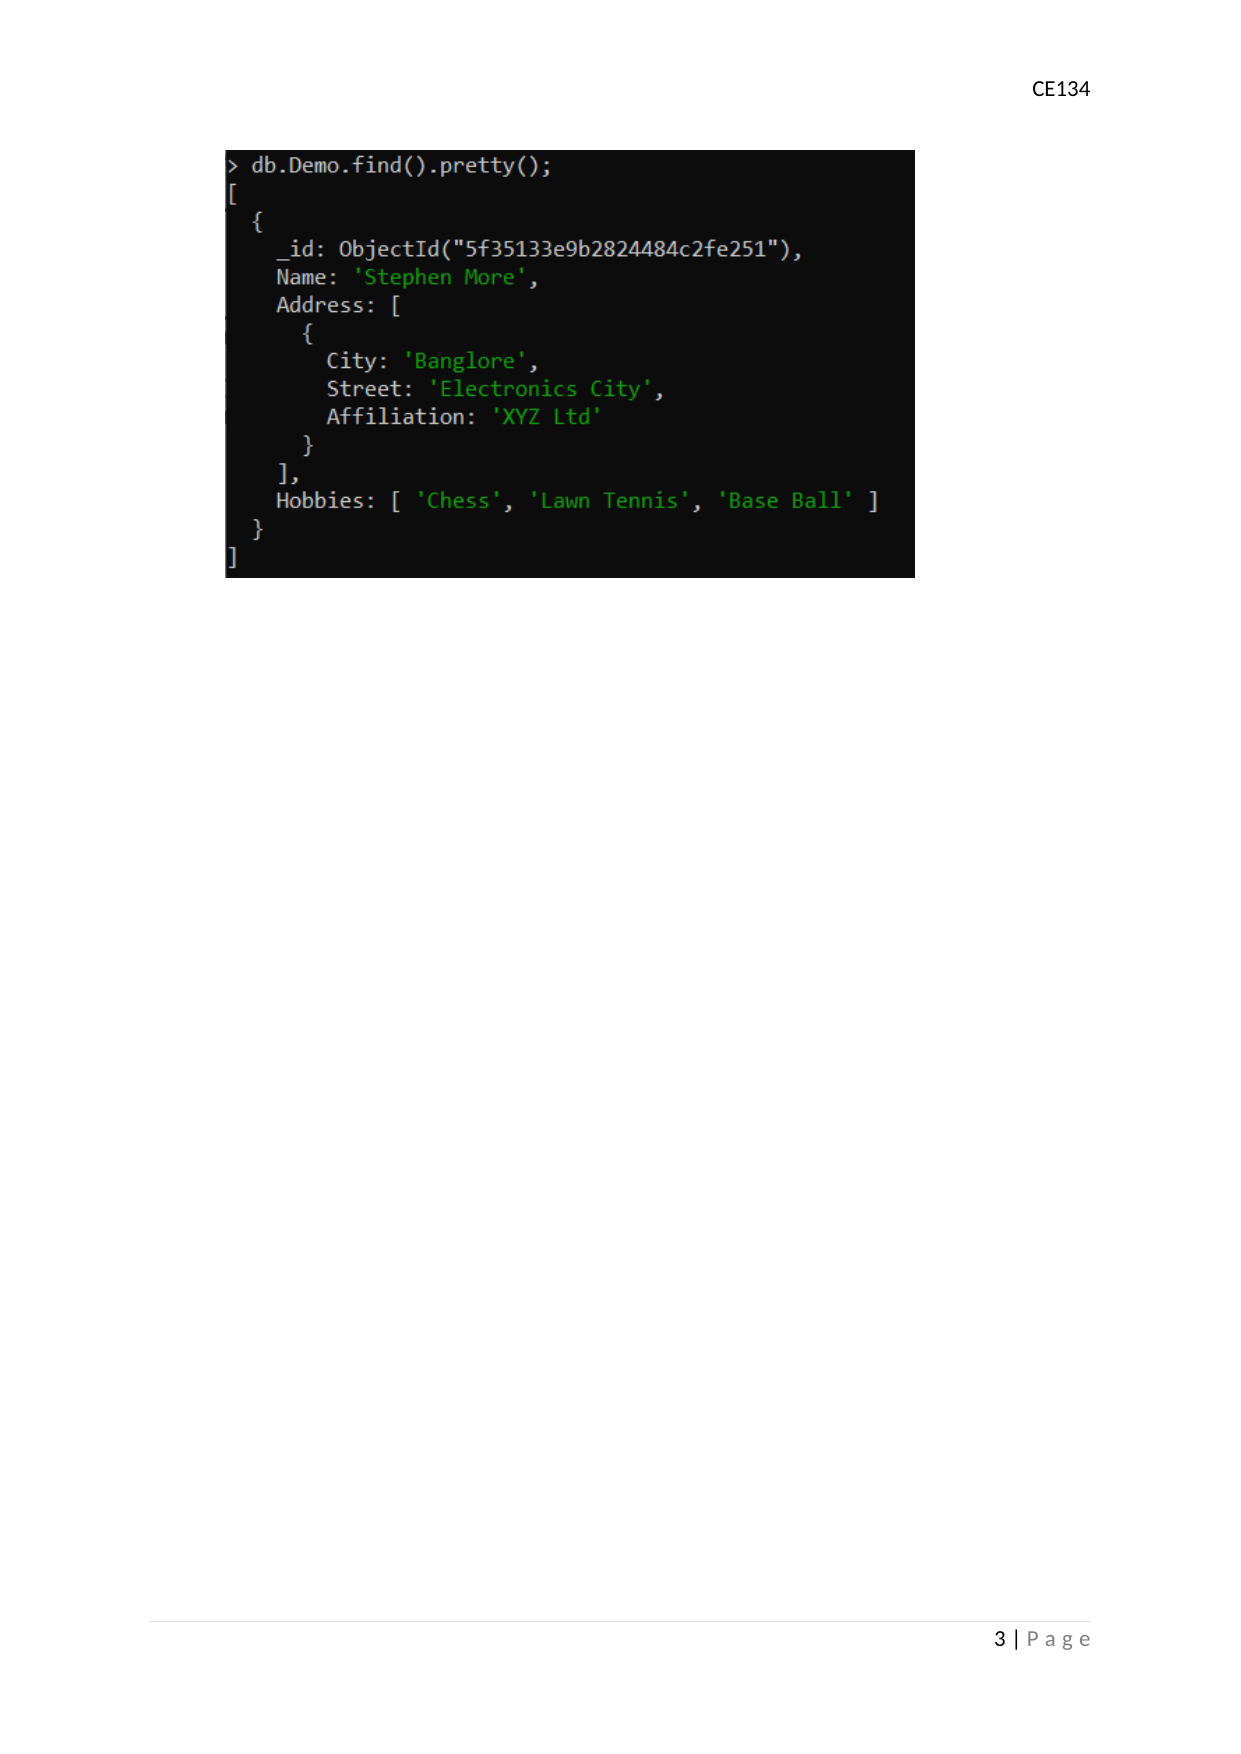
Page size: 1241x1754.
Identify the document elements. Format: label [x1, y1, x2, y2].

picture [225, 150, 915, 578]
